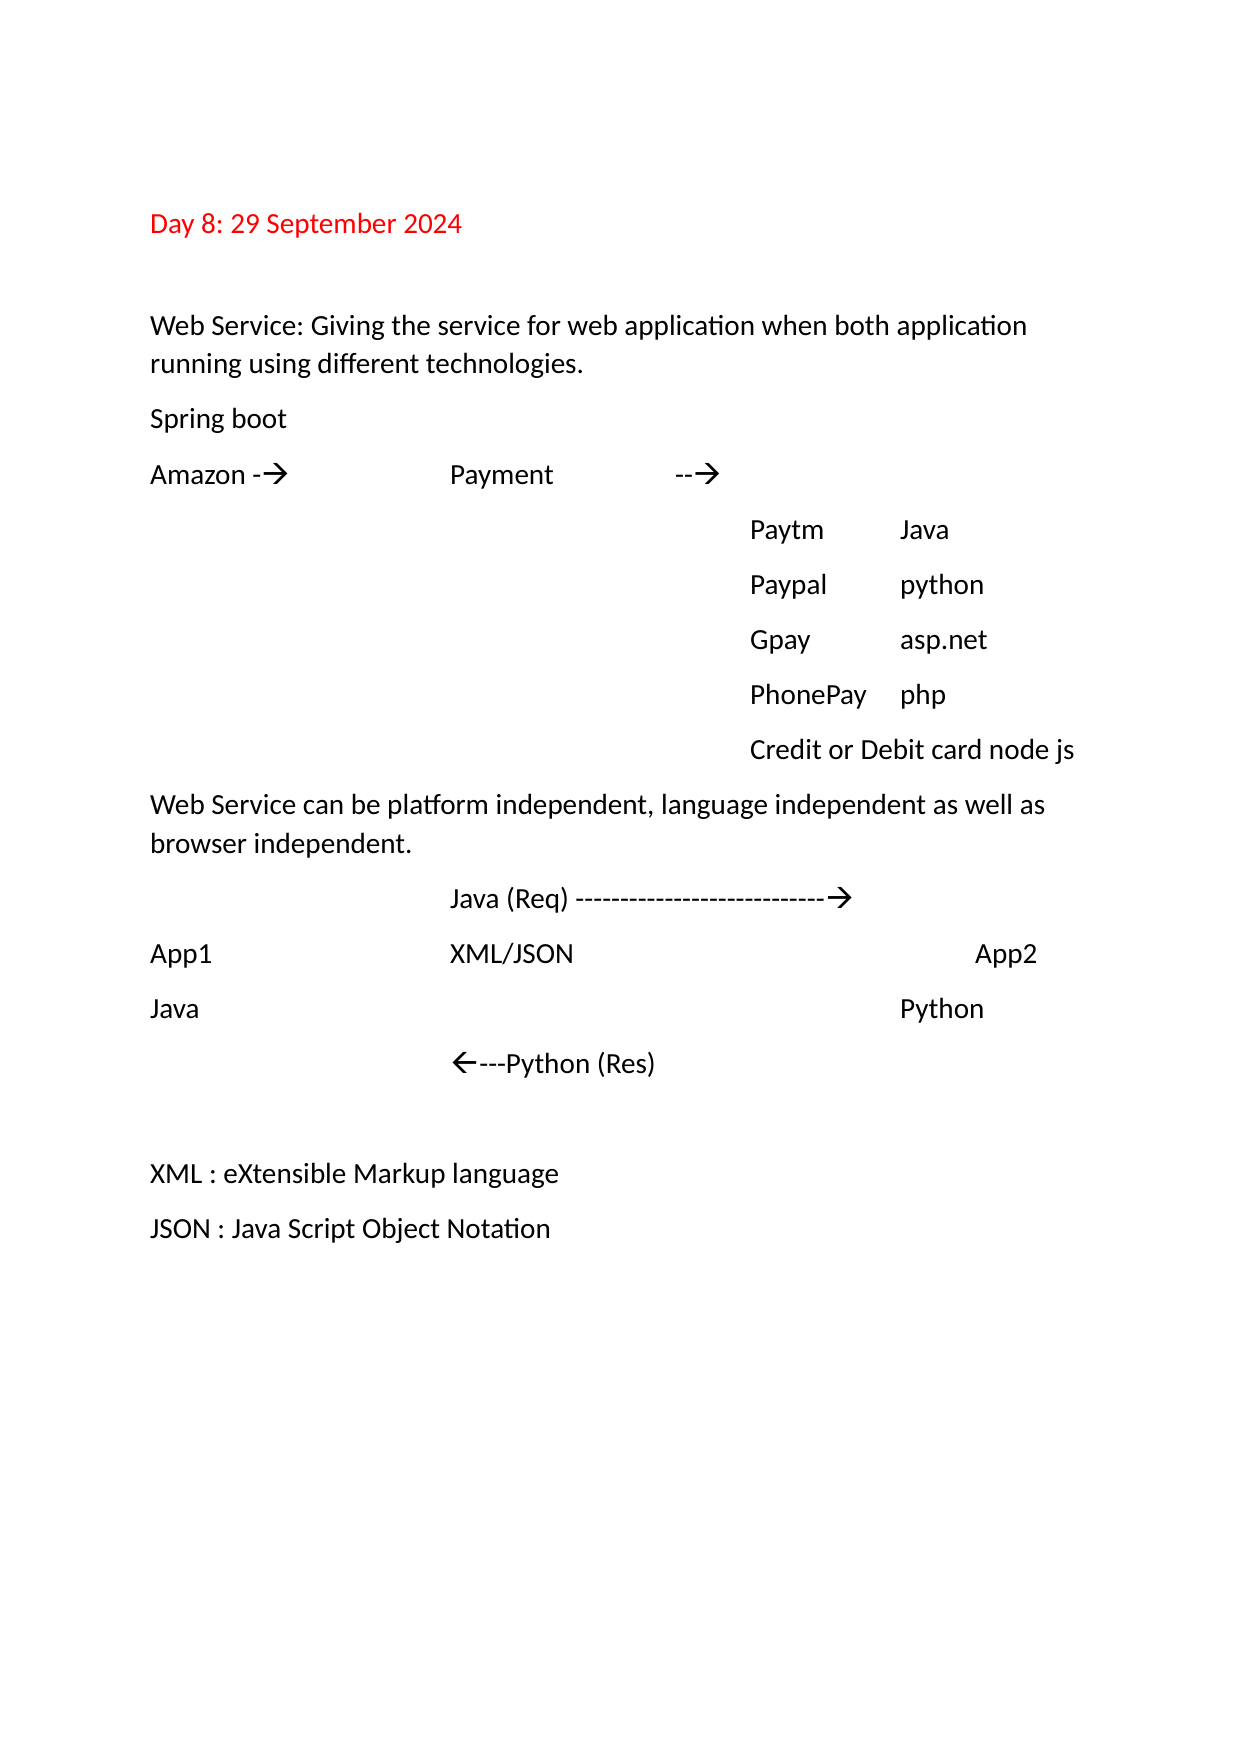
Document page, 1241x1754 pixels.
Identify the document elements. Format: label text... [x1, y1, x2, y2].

text Gpay asp.net [150, 621, 1090, 657]
text Java (Req) ---------------------------- [150, 880, 1090, 916]
text Paytm Java [150, 511, 1090, 546]
text JSON : Java Script Object Notation [150, 1211, 1090, 1246]
text Web Service can be platform independent, language independent as well as browser independent. [150, 786, 1090, 860]
text Credit or Debit card node js [150, 731, 1090, 767]
text Amazon - Payment -- [150, 456, 1090, 491]
text XML : eXtensible Markup language [150, 1155, 1090, 1191]
text PhonePay php [150, 676, 1090, 712]
text ---Python (Res) [150, 1045, 1090, 1081]
text Java Python [150, 990, 1090, 1026]
text App1 XML/JSON App2 [150, 935, 1090, 971]
text Paypal python [150, 566, 1090, 602]
text Spring boot [150, 401, 1090, 436]
text Day 8: 29 September 2024 [150, 205, 1090, 241]
text Web Service: Giving the service for web application when both application running using different technologies. [150, 307, 1090, 381]
